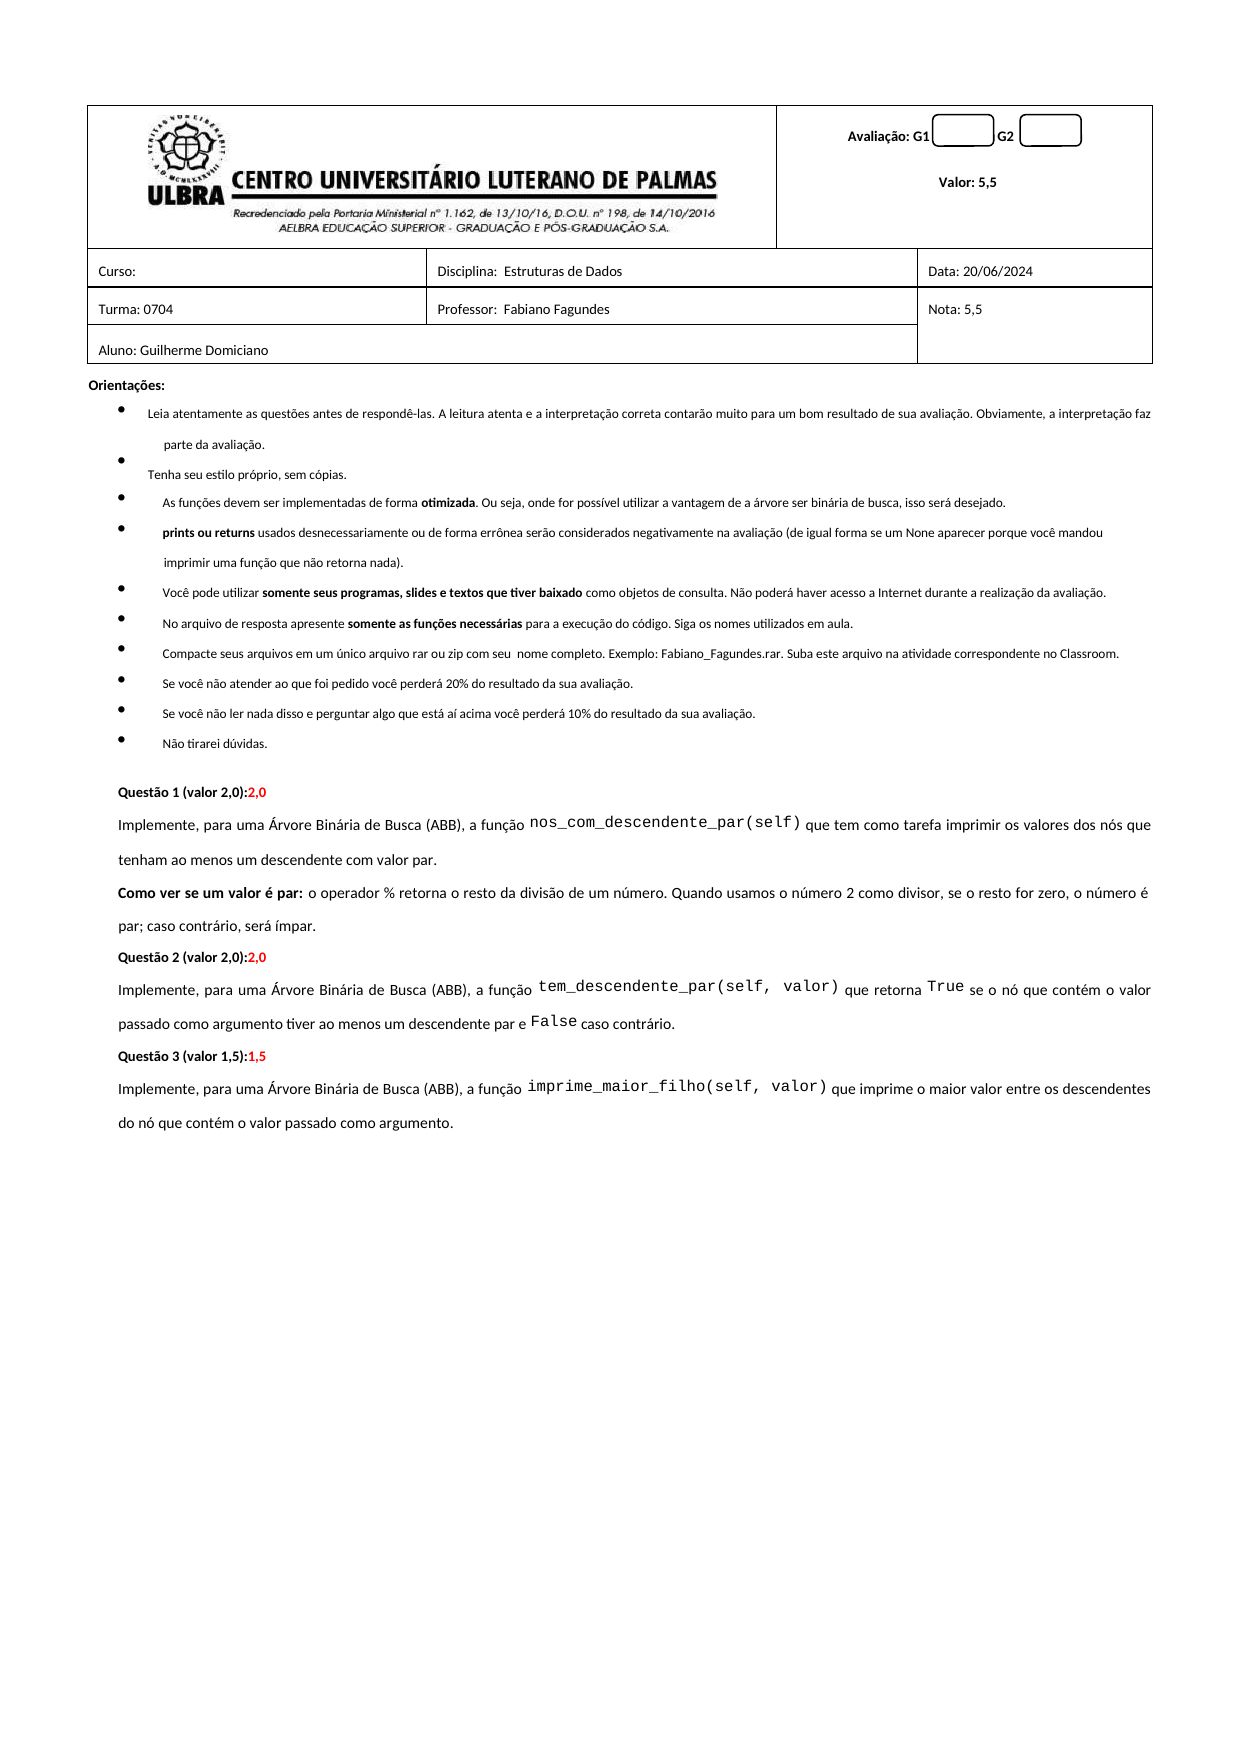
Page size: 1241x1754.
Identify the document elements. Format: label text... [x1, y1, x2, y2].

list No arquivo de resposta apresente somente as funções necessárias para a execução do código. Siga os nomes utilizados em aula. [118, 603, 1152, 631]
text Questão 1 (valor 2,0):2,0 [118, 771, 1152, 802]
list Não tirarei dúvidas. [118, 724, 1152, 752]
text Implemente, para uma Árvore Binária de Busca (ABB), a função tem_descendente_par(self, valor) que retorna True se o nó que contém o valor passado como argumento tiver ao menos um descendente par e False caso contrário. [118, 966, 1152, 1034]
list Se você não ler nada disso e perguntar algo que está aí acima você perderá 10% do resultado da sua avaliação. [118, 694, 1152, 722]
list Você pode utilizar somente seus programas, slides e textos que tiver baixado como objetos de consulta. Não poderá haver acesso a Internet durante a realização da avaliação. [118, 573, 1152, 601]
text Implemente, para uma Árvore Binária de Busca (ABB), a função nos_com_descendente_par(self) que tem como tarefa imprimir os valores dos nós que tenham ao menos um descendente com valor par. [118, 802, 1152, 869]
list Leia atentamente as questões antes de respondê-las. A leitura atenta e a interpretação correta contarão muito para um bom resultado de sua avaliação. Obviamente, a interpretação faz parte da avaliação. [118, 394, 1152, 452]
text Implemente, para uma Árvore Binária de Busca (ABB), a função imprime_maior_filho(self, valor) que imprime o maior valor entre os descendentes do nó que contém o valor passado como argumento. [118, 1065, 1152, 1133]
text Como ver se um valor é par: o operador % retorna o resto da divisão de um número. Quando usamos o número 2 como divisor, se o resto for zero, o número é par; caso contrário, será ímpar. [118, 869, 1152, 935]
text Questão 2 (valor 2,0):2,0 [118, 935, 1152, 966]
text Orientações: [88, 364, 1152, 394]
list As funções devem ser implementadas de forma otimizada. Ou seja, onde for possível utilizar a vantagem de a árvore ser binária de busca, isso será desejado. [118, 482, 1152, 511]
picture [148, 115, 718, 233]
list Compacte seus arquivos em um único arquivo rar ou zip com seu nome completo. Exemplo: Fabiano_Fagundes.rar. Suba este arquivo na atividade correspondente no Classroom. [118, 633, 1152, 662]
list prints ou returns usados desnecessariamente ou de forma errônea serão considerados negativamente na avaliação (de igual forma se um None aparecer porque você mandou imprimir uma função que não retorna nada). [118, 513, 1152, 571]
list Se você não atender ao que foi pedido você perderá 20% do resultado da sua avaliação. [118, 664, 1152, 692]
list Tenha seu estilo próprio, sem cópias. [118, 454, 1152, 482]
text Questão 3 (valor 1,5):1,5 [118, 1035, 1152, 1065]
